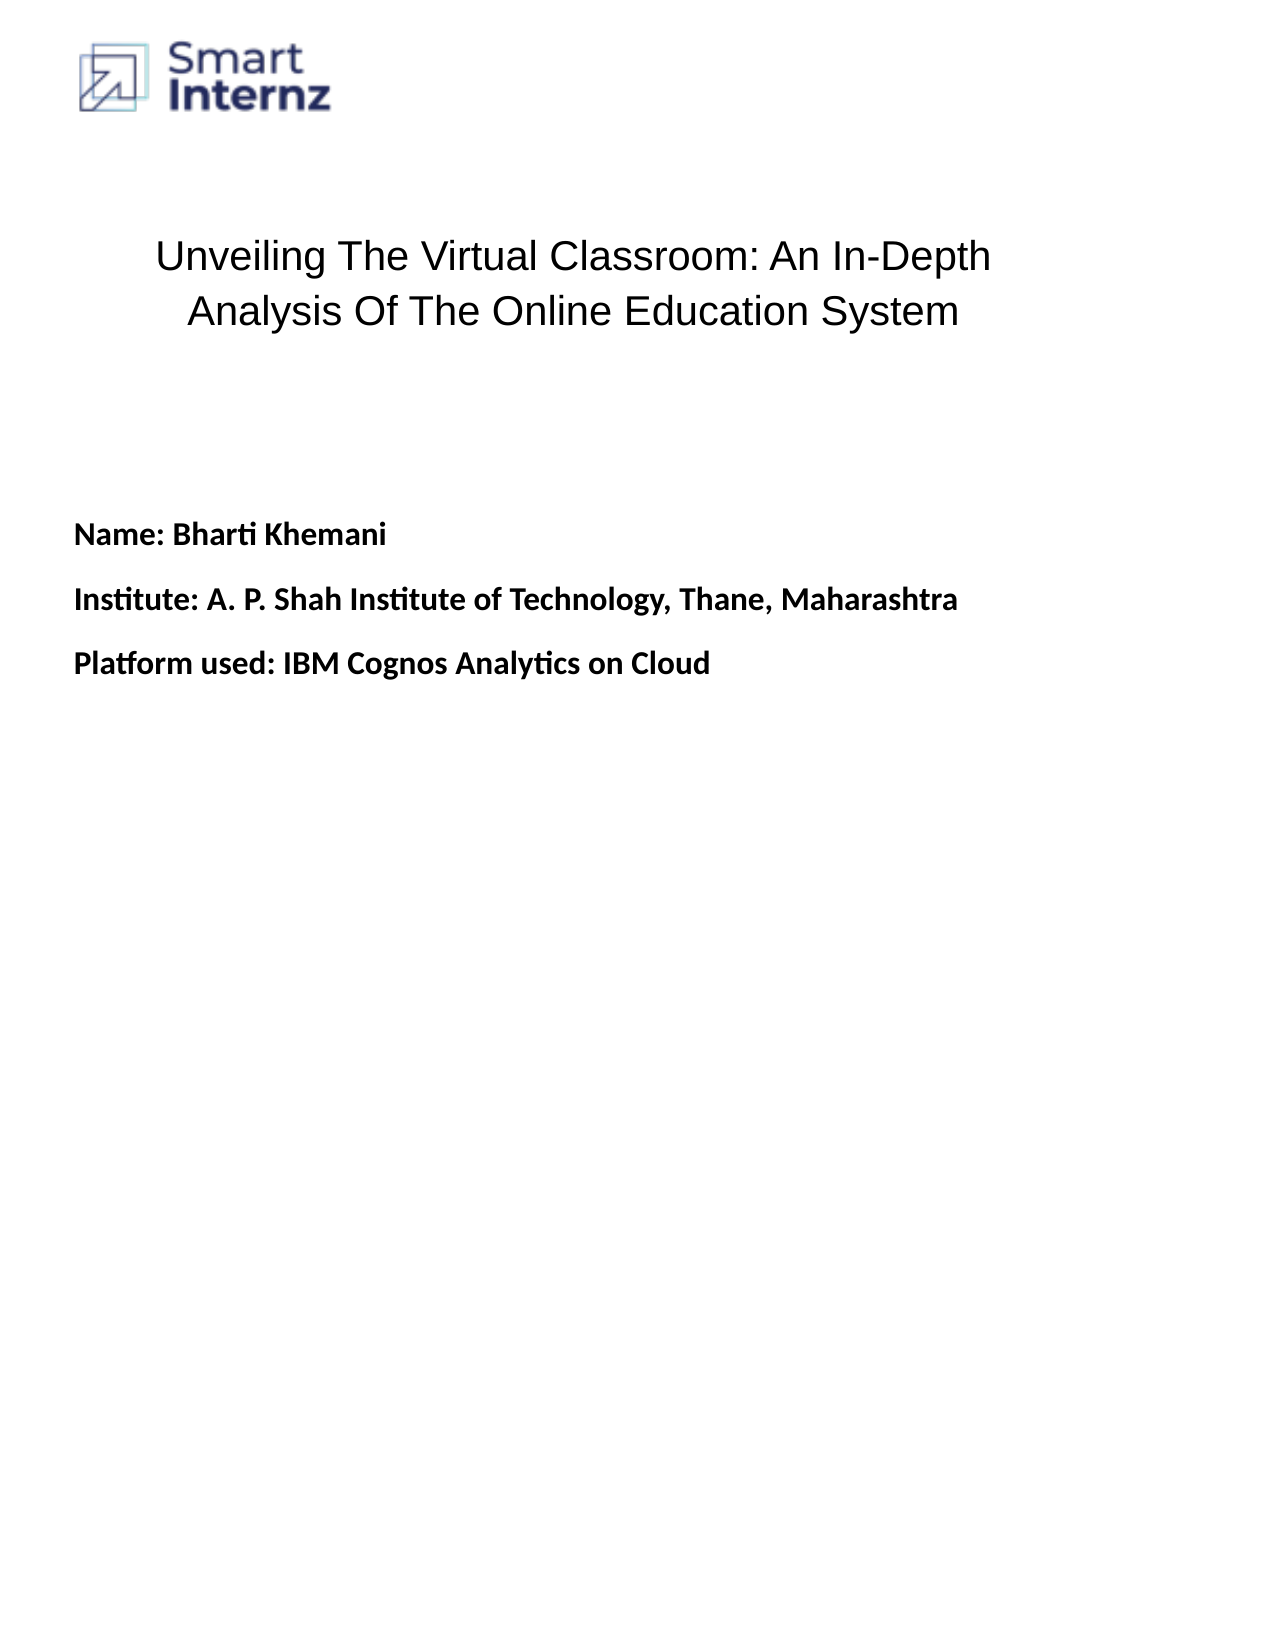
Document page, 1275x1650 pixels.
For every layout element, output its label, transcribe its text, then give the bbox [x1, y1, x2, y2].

text Unveiling The Virtual Classroom: An In-Depth Analysis Of The Online Education System [75, 231, 1072, 334]
text Platform used: IBM Cognos Analytics on Cloud [73, 642, 1200, 683]
text Name: Bharti Khemani [73, 513, 1200, 554]
picture [78, 38, 332, 114]
text Institute: A. P. Shah Institute of Technology, Thane, Maharashtra [73, 578, 1200, 618]
